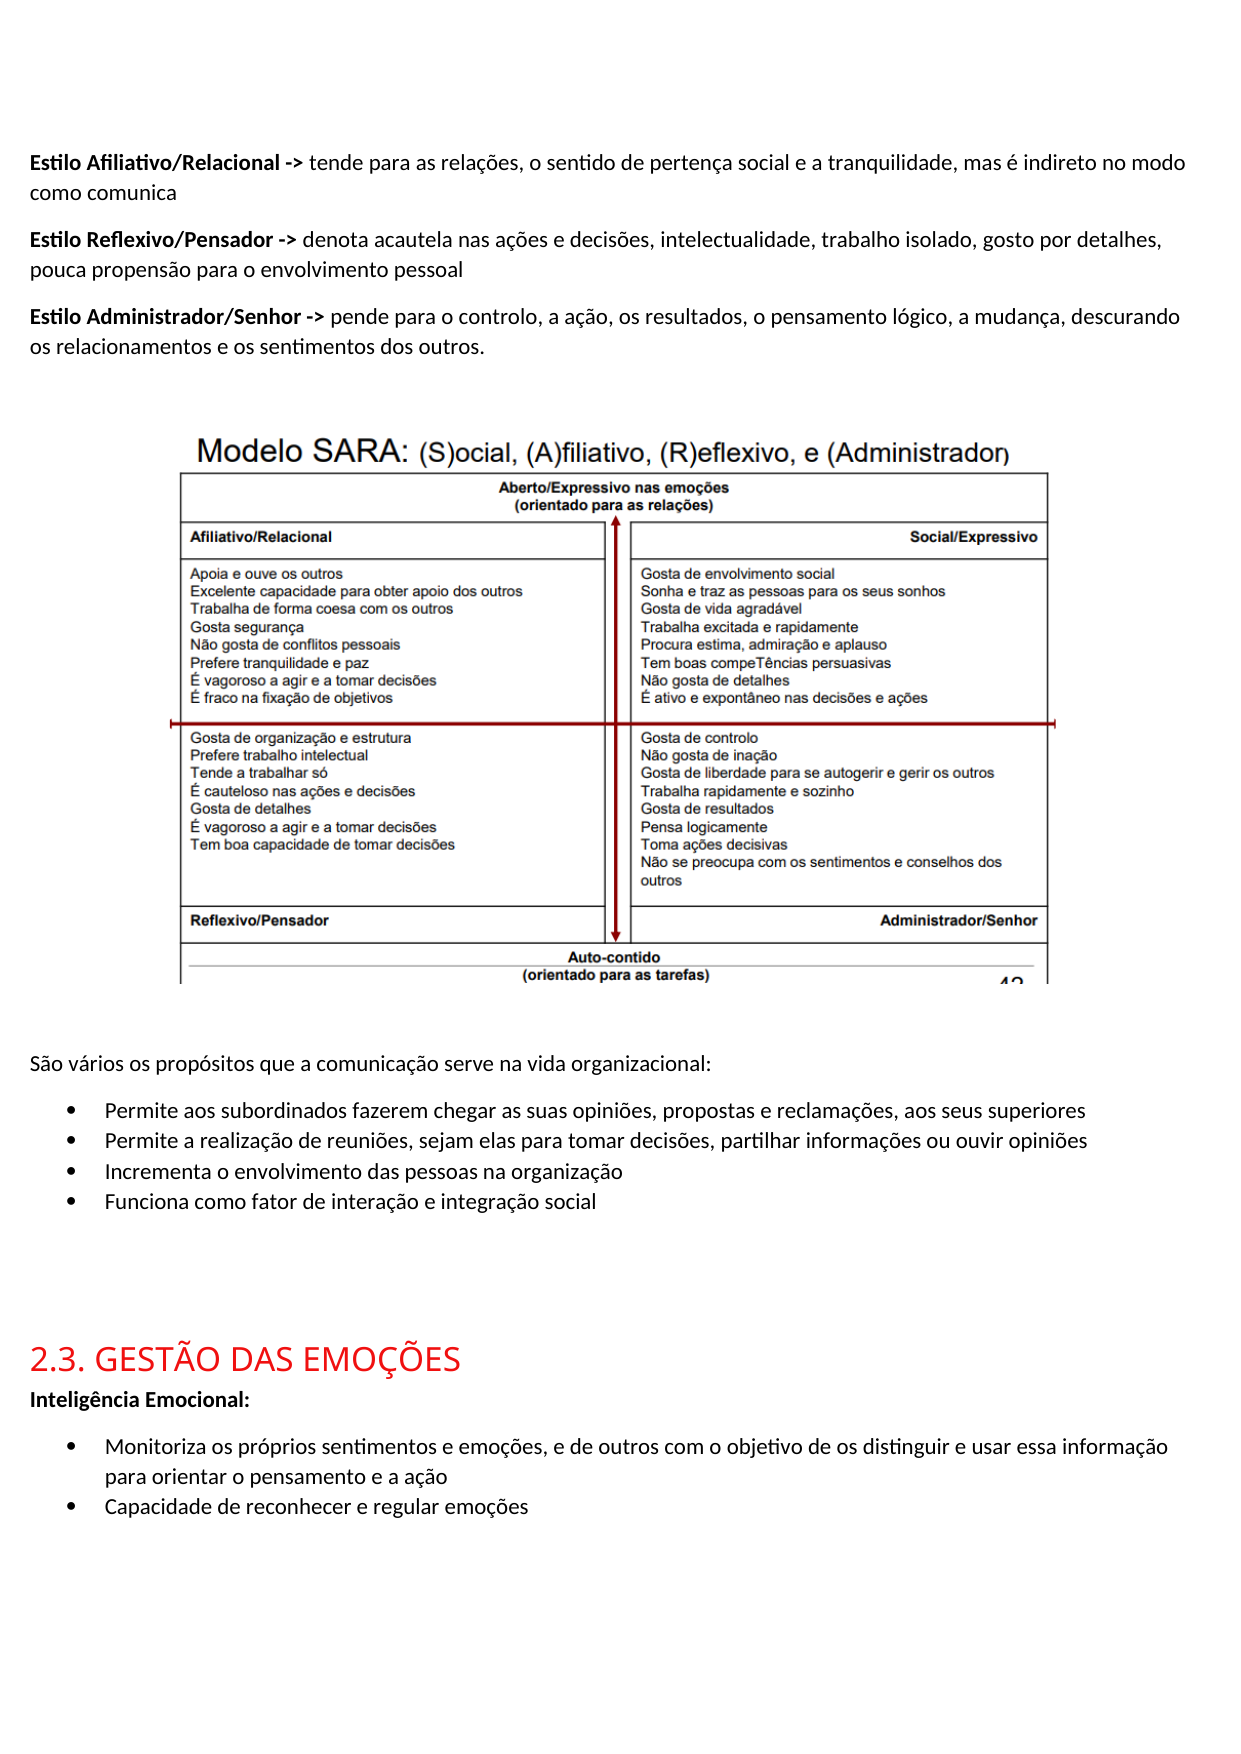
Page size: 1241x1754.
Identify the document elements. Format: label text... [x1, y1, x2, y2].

list Permite a realização de reuniões, sejam elas para tomar decisões, partilhar informações ou ouvir opiniões [67, 1127, 1196, 1155]
text São vários os propósitos que a comunicação serve na vida organizacional: [29, 1049, 1196, 1078]
list Capacidade de reconhecer e regular emoções [67, 1492, 1196, 1520]
text Inteligência Emocional: [29, 1385, 1196, 1413]
text Estilo Afiliativo/Relacional -> tende para as relações, o sentido de pertença social e a tranquilidade, mas é indireto no modo como comunica [29, 148, 1196, 206]
list Permite aos subordinados fazerem chegar as suas opiniões, propostas e reclamações, aos seus superiores [67, 1096, 1196, 1124]
picture [169, 425, 1056, 984]
subtitle 2.3. GESTÃO DAS EMOÇÕES [29, 1336, 1196, 1381]
list Incrementa o envolvimento das pessoas na organização [67, 1157, 1196, 1185]
text Estilo Reflexivo/Pensador -> denota acautela nas ações e decisões, intelectualidade, trabalho isolado, gosto por detalhes, pouca propensão para o envolvimento pessoal [29, 225, 1196, 283]
list Funciona como fator de interação e integração social [67, 1187, 1196, 1215]
text Estilo Administrador/Senhor -> pende para o controlo, a ação, os resultados, o pensamento lógico, a mudança, descurando os relacionamentos e os sentimentos dos outros. [29, 302, 1196, 360]
list Monitoriza os próprios sentimentos e emoções, e de outros com o objetivo de os distinguir e usar essa informação para orientar o pensamento e a ação [67, 1432, 1196, 1490]
